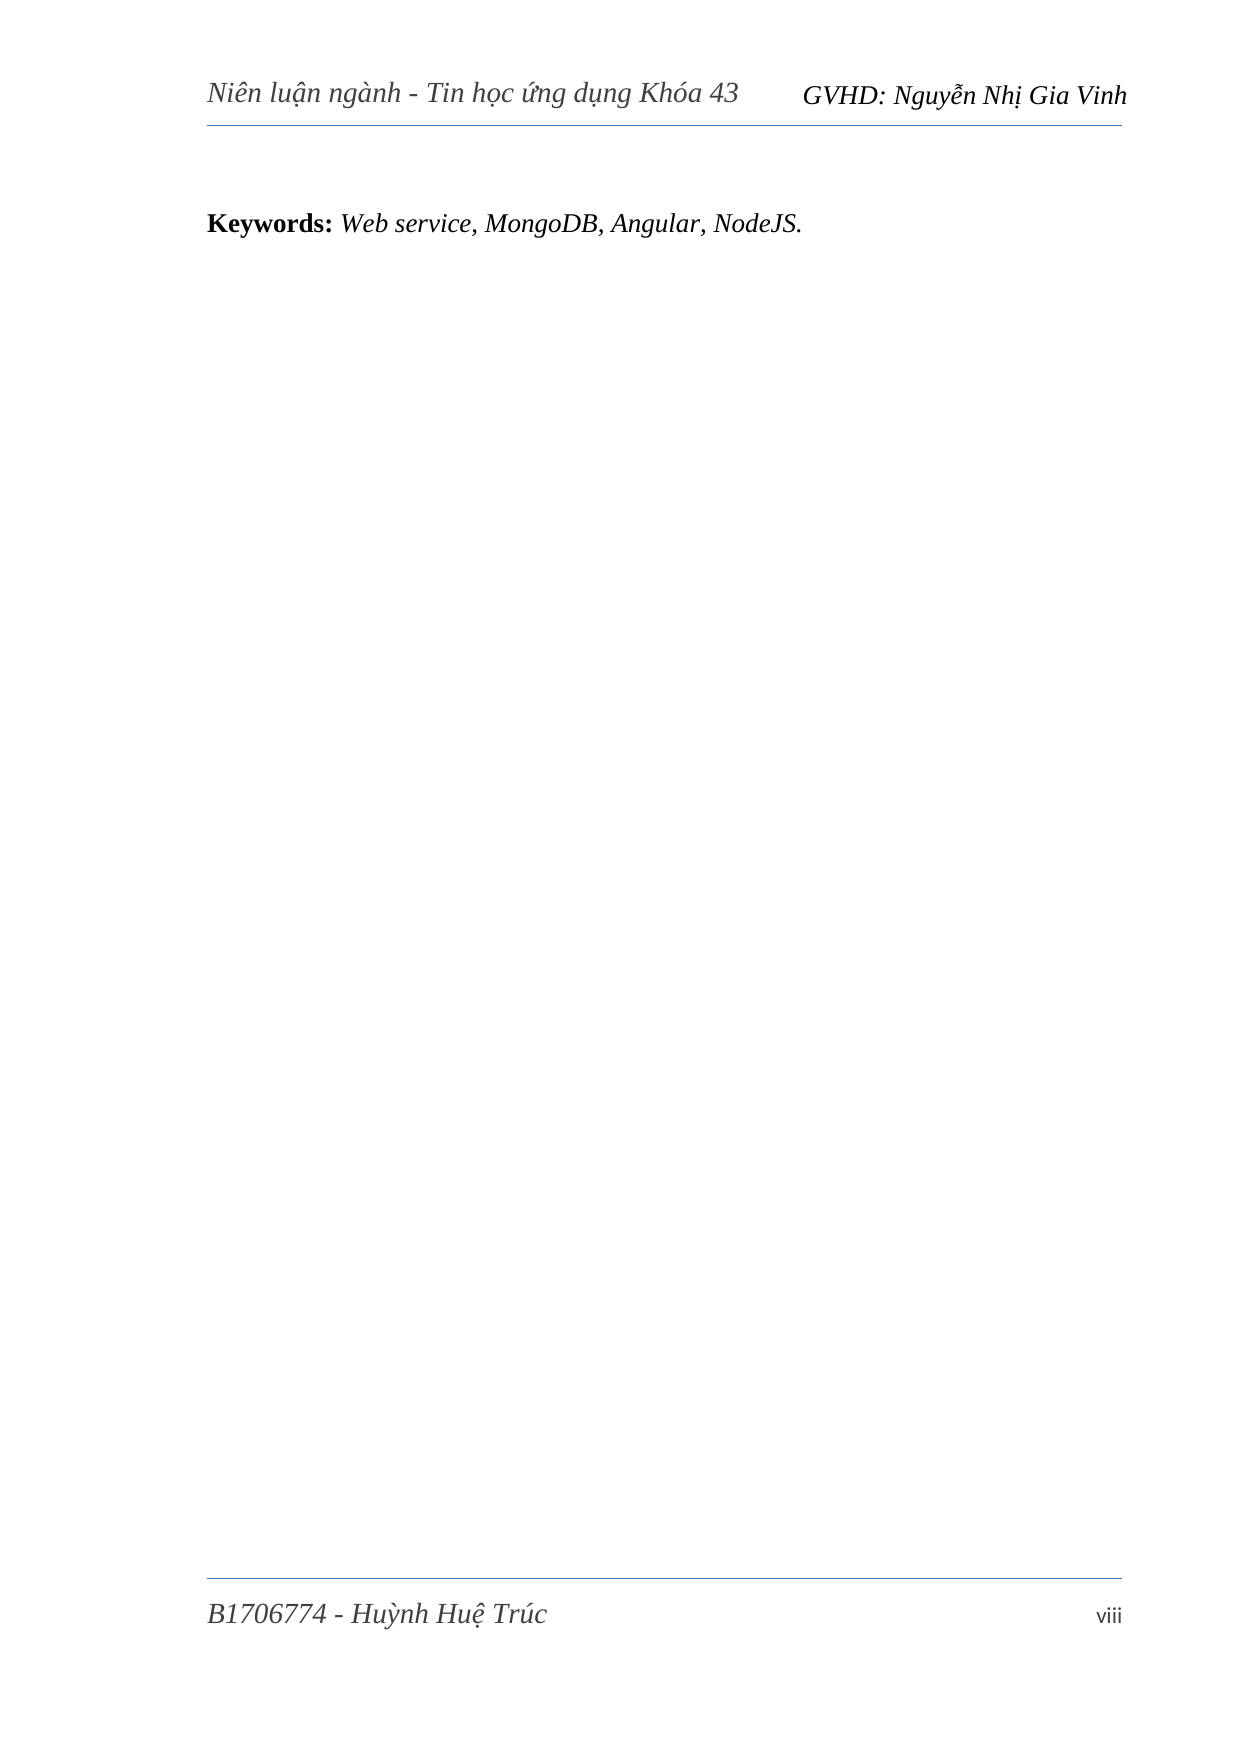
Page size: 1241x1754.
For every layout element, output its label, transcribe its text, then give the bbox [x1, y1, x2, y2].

text Keywords: Web service, MongoDB, Angular, NodeJS. [207, 207, 1122, 238]
